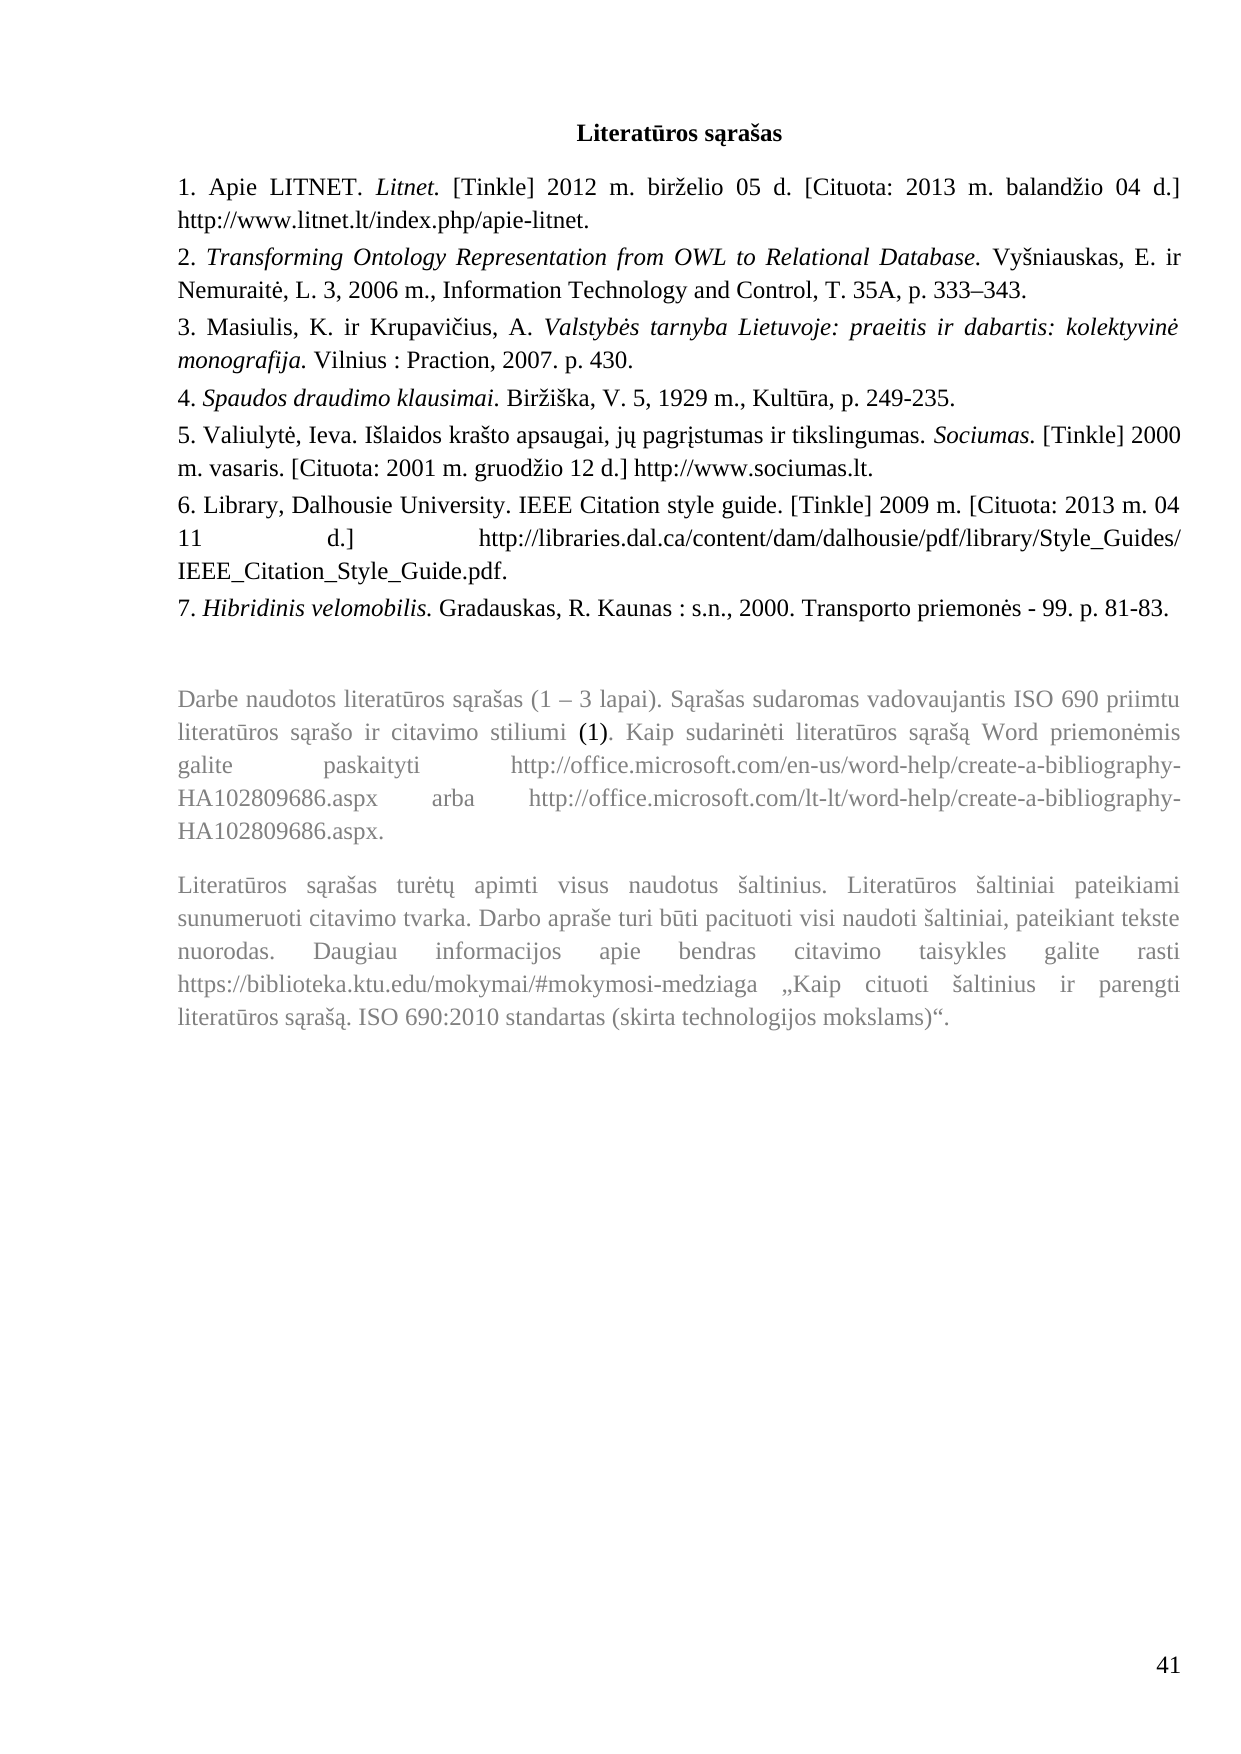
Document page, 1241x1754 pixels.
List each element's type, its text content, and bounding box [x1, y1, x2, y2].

text Literatūros sąrašas [177, 118, 1181, 147]
text Literatūros sąrašas turėtų apimti visus naudotus šaltinius. Literatūros šaltiniai pateikiami sunumeruoti citavimo tvarka. Darbo apraše turi būti pacituoti visi naudoti šaltiniai, pateikiant tekste nuorodas. Daugiau informacijos apie bendras citavimo taisykles galite rasti https://biblioteka.ktu.edu/mokymai/#mokymosi-medziaga „Kaip cituoti šaltinius ir parengti literatūros sąrašą. ISO 690:2010 standartas (skirta technologijos mokslams)“. [177, 870, 1181, 1031]
list 1. Apie LITNET. Litnet. [Tinkle] 2012 m. birželio 05 d. [Cituota: 2013 m. balandžio 04 d.] http://www.litnet.lt/index.php/apie-litnet. [177, 172, 1181, 234]
list 2. Transforming Ontology Representation from OWL to Relational Database. Vyšniauskas, E. ir Nemuraitė, L. 3, 2006 m., Information Technology and Control, T. 35A, p. 333–343. [177, 242, 1181, 304]
list 4. Spaudos draudimo klausimai. Biržiška, V. 5, 1929 m., Kultūra, p. 249-235. [177, 383, 1181, 411]
text Darbe naudotos literatūros sąrašas (1 – 3 lapai). Sąrašas sudaromas vadovaujantis ISO 690 priimtu literatūros sąrašo ir citavimo stiliumi . Kaip sudarinėti literatūros sąrašą Word priemonėmis galite paskaityti http://office.microsoft.com/en-us/word-help/create-a-bibliography-HA102809686.aspx arba http://office.microsoft.com/lt-lt/word-help/create-a-bibliography-HA102809686.aspx. [177, 684, 1181, 845]
list 6. Library, Dalhousie University. IEEE Citation style guide. [Tinkle] 2009 m. [Cituota: 2013 m. 04 11 d.] http://libraries.dal.ca/content/dam/dalhousie/pdf/library/Style_Guides/IEEE_Citation_Style_Guide.pdf. [177, 490, 1181, 585]
list 7. Hibridinis velomobilis. Gradauskas, R. Kaunas : s.n., 2000. Transporto priemonės - 99. p. 81-83. [177, 593, 1181, 622]
list 3. Masiulis, K. ir Krupavičius, A. Valstybės tarnyba Lietuvoje: praeitis ir dabartis: kolektyvinė monografija. Vilnius : Praction, 2007. p. 430. [177, 312, 1181, 374]
list 5. Valiulytė, Ieva. Išlaidos krašto apsaugai, jų pagrįstumas ir tikslingumas. Sociumas. [Tinkle] 2000 m. vasaris. [Cituota: 2001 m. gruodžio 12 d.] http://www.sociumas.lt. [177, 420, 1181, 482]
